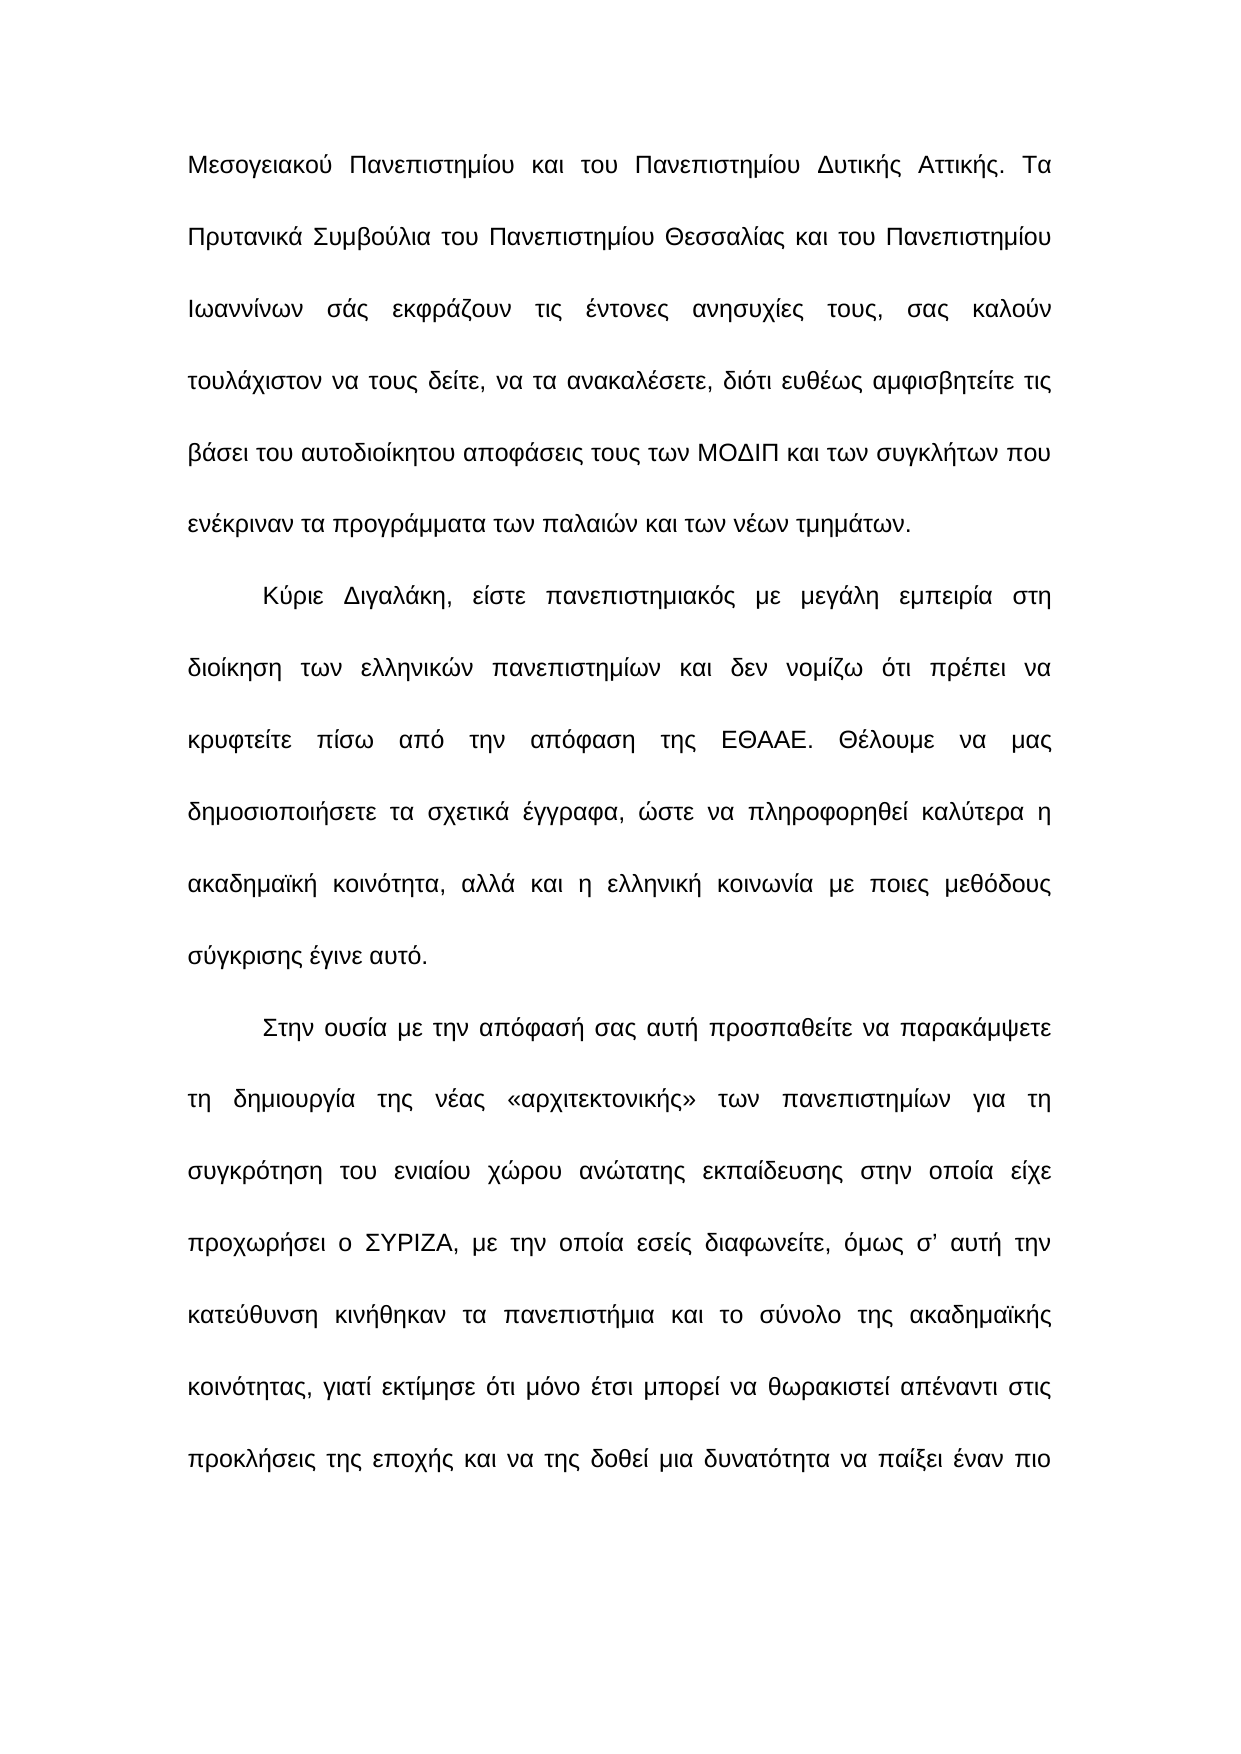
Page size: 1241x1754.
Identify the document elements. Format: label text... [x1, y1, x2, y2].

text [187, 1012, 1053, 1472]
text Κύριε Διγαλάκη, είστε πανεπιστημιακός με μεγάλη εμπειρία στη διοίκηση των ελληνικών πανεπιστημίων και δεν νομίζω ότι πρέπει να κρυφτείτε πίσω από την απόφαση της ΕΘΑΑΕ. Θέλουμε να μας δημοσιοποιήσετε τα σχετικά έγγραφα, ώστε να πληροφορηθεί καλύτερα η ακαδημαϊκή κοινότητα, αλλά και η ελληνική κοινωνία με ποιες μεθόδους σύγκρισης έγινε αυτό. [187, 581, 1053, 969]
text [187, 150, 1053, 538]
